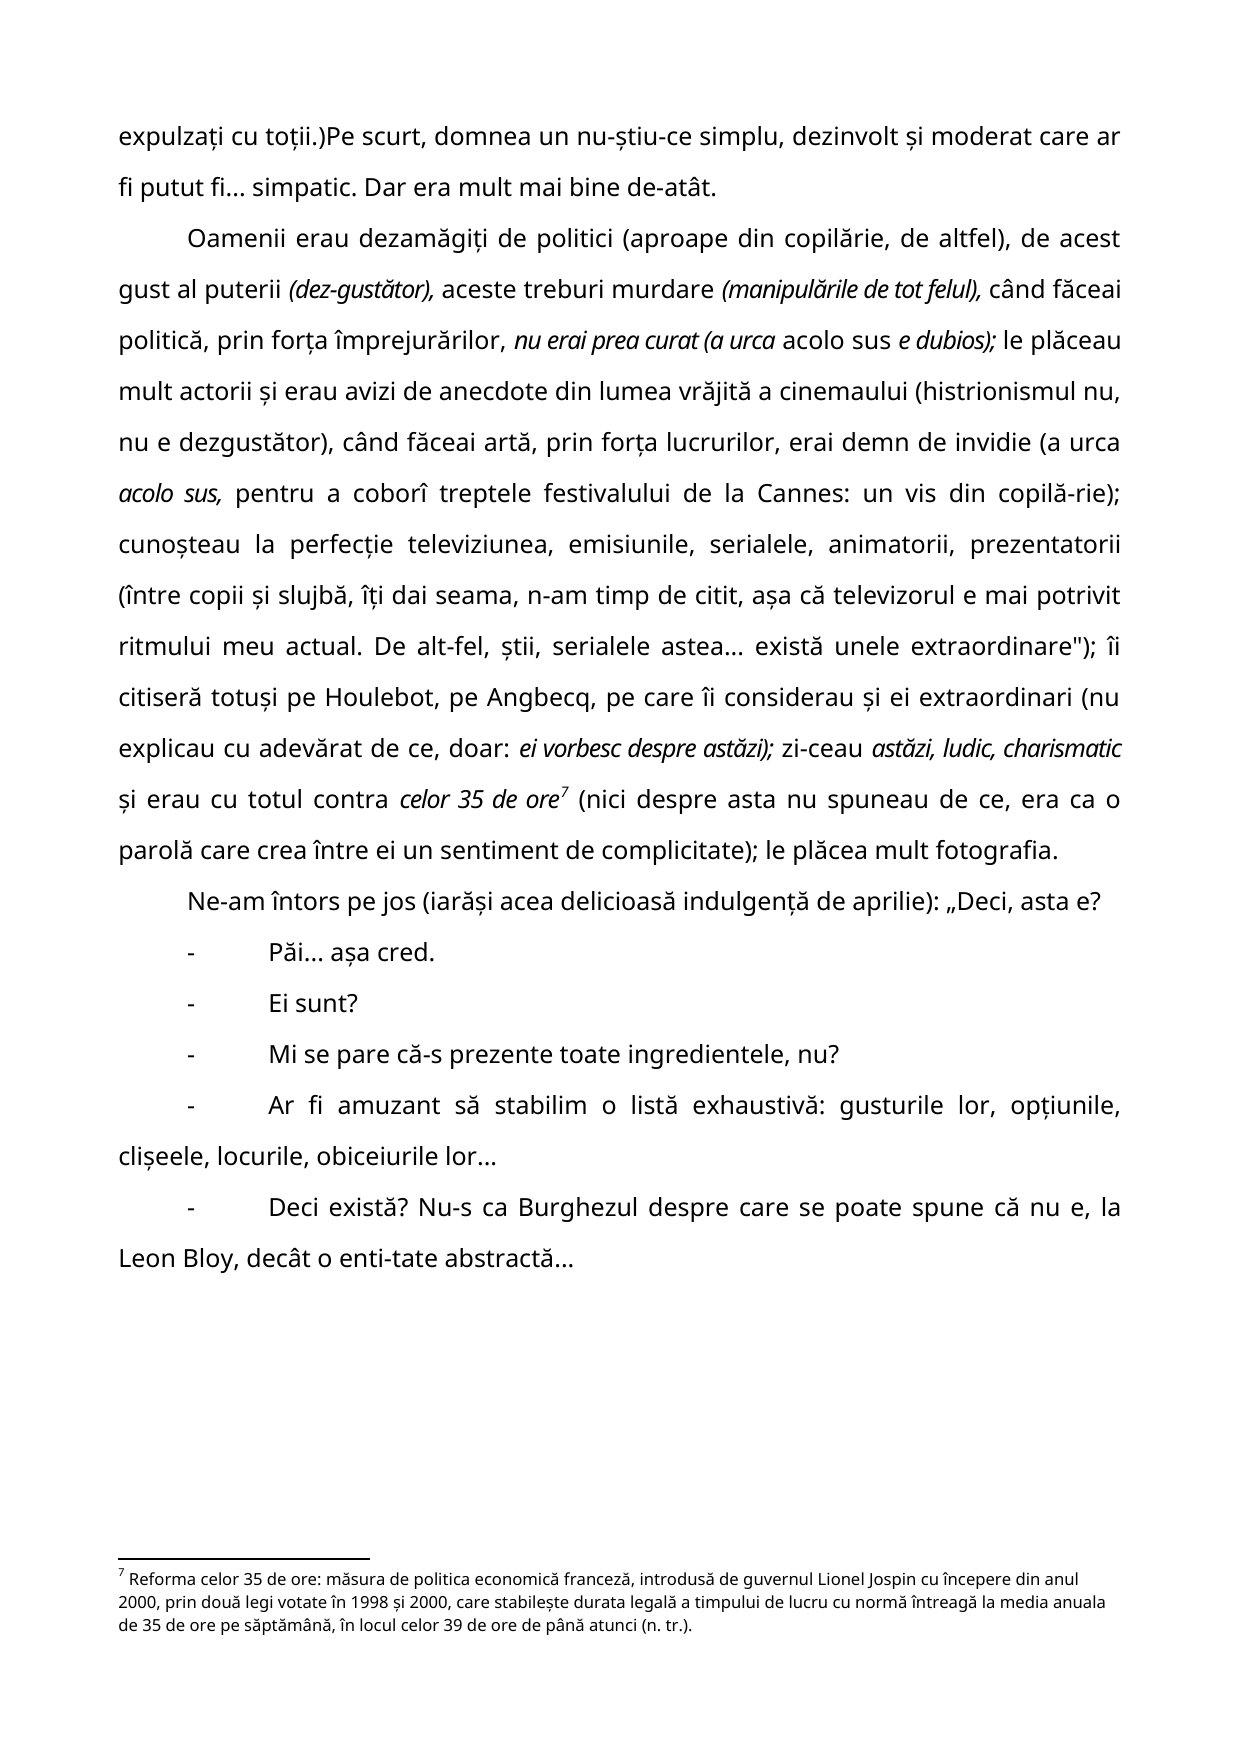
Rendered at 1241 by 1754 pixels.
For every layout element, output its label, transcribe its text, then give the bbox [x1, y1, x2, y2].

list Ar fi amuzant să stabilim o listă exhaustivă: gusturile lor, opţiunile, clişeele, locurile, obiceiurile lor... [118, 1088, 1122, 1173]
list Păi... aşa cred. [118, 935, 1122, 969]
list Deci există? Nu-s ca Burghezul despre care se poate spune că nu e, la Leon Bloy, decât o enti-tate abstractă... [118, 1190, 1122, 1275]
text Ne-am întors pe jos (iarăşi acea delicioasă indulgenţă de aprilie): „Deci, asta e? [118, 884, 1122, 918]
list Ei sunt? [118, 986, 1122, 1020]
list Mi se pare că-s prezente toate ingredientele, nu? [118, 1037, 1122, 1071]
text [118, 118, 1122, 203]
text Oamenii erau dezamăgiţi de politici (aproape din copilărie, de altfel), de acest gust al puterii (dez-gustător), aceste treburi murdare (manipulările de tot felul), când făceai politică, prin forţa împrejurărilor, nu erai prea curat (a urca acolo sus e dubios); le plăceau mult actorii şi erau avizi de anecdote din lumea vrăjită a cinemaului (histrionismul nu, nu e dezgustător), când făceai artă, prin forţa lucrurilor, erai demn de invidie (a urca acolo sus, pentru a coborî treptele festivalului de la Cannes: un vis din copilă-rie); cunoşteau la perfecţie televiziunea, emisiunile, serialele, animatorii, prezentatorii (între copii şi slujbă, îţi dai seama, n-am timp de citit, aşa că televizorul e mai potrivit ritmului meu actual. De alt-fel, ştii, serialele astea... există unele extraordinare"); îi citiseră totuşi pe Houlebot, pe Angbecq, pe care îi considerau şi ei extraordinari (nu explicau cu adevărat de ce, doar: ei vorbesc despre astăzi); zi-ceau astăzi, ludic, charismatic şi erau cu totul contra celor 35 de ore (nici despre asta nu spuneau de ce, era ca o parolă care crea între ei un sentiment de complicitate); le plăcea mult fotografia. [118, 220, 1122, 867]
